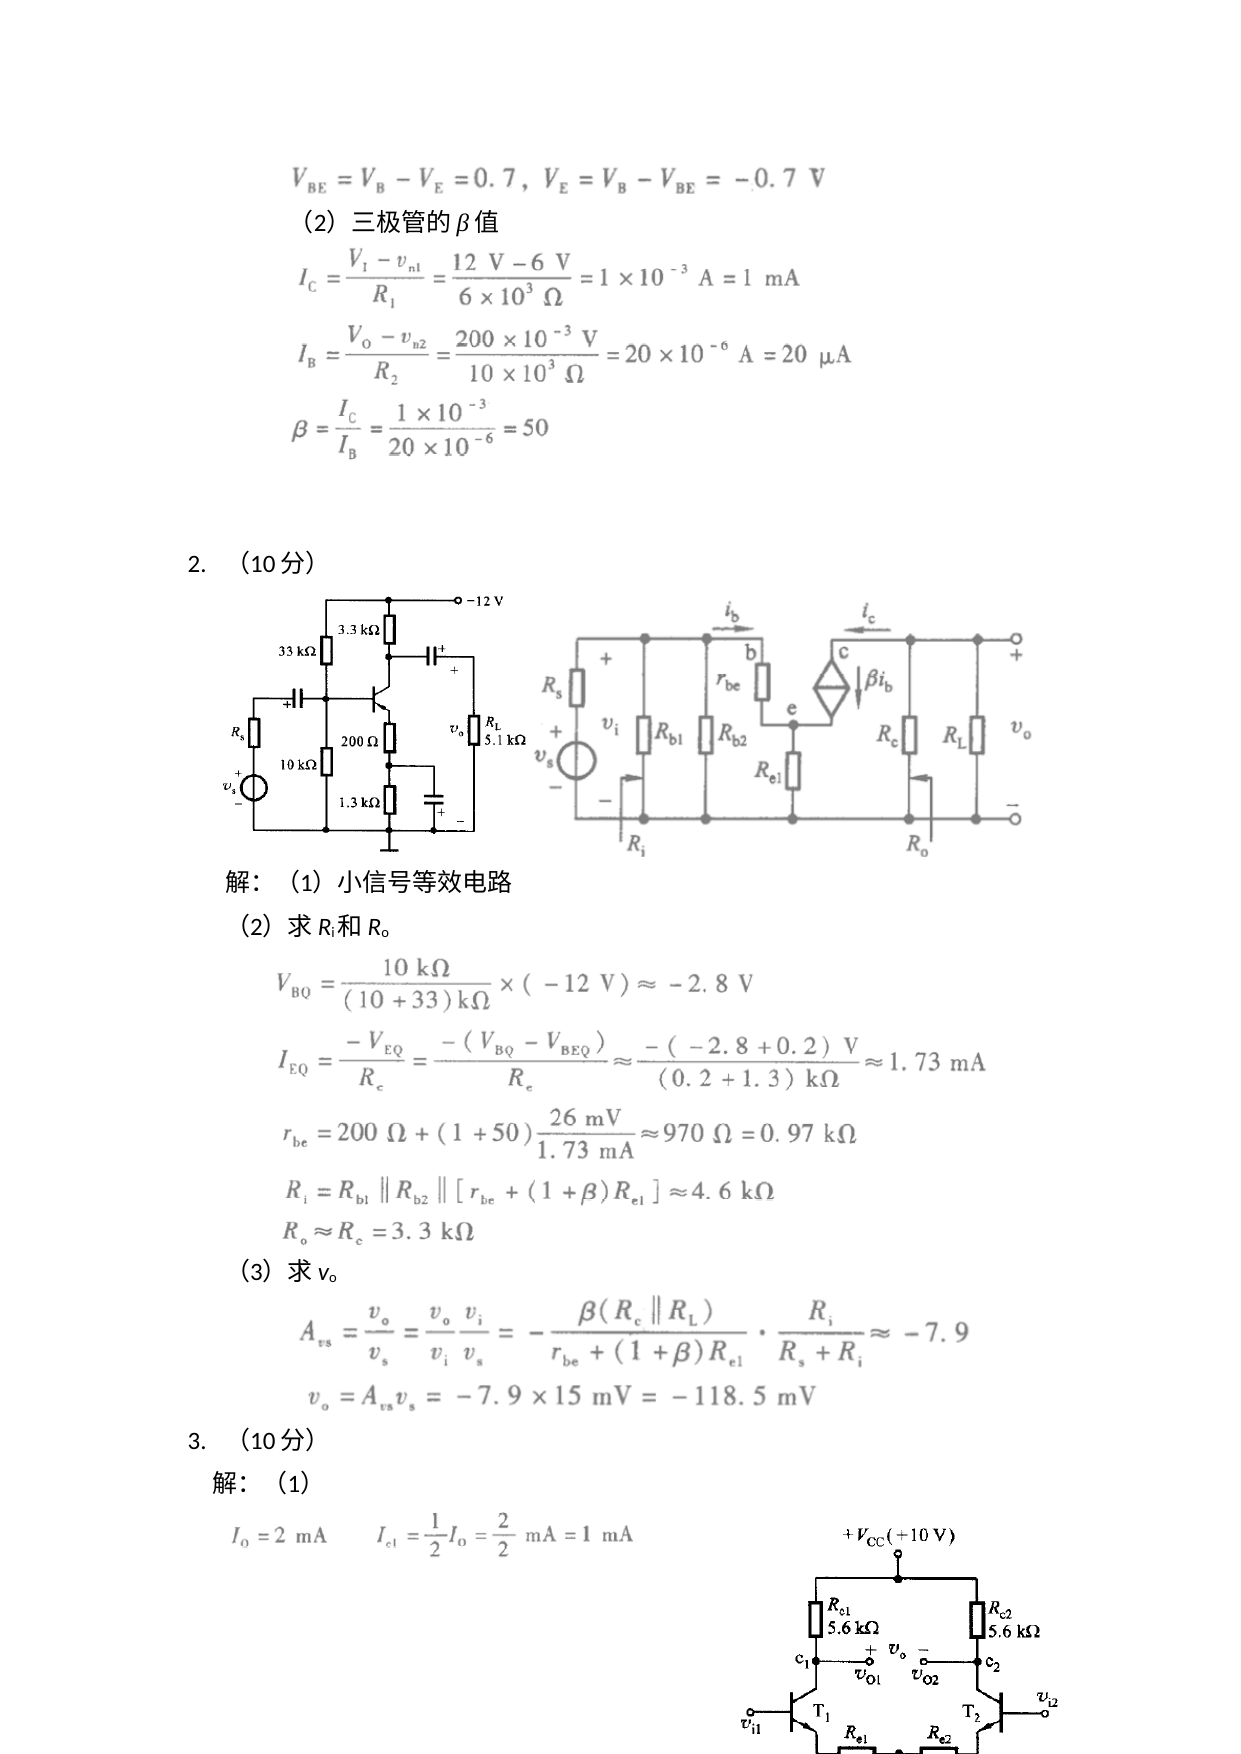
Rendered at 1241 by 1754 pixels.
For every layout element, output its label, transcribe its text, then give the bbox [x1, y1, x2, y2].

text （2）三极管的β值 [187, 203, 1053, 239]
text 解：（1）小信号等效电路 [225, 862, 1053, 899]
text 解：（1） [187, 1464, 1053, 1500]
picture [219, 587, 529, 857]
list （10分） [187, 544, 1053, 580]
list （10分） [187, 1420, 1053, 1457]
text （3）求vo [225, 1251, 1053, 1287]
text （2）求Ri和Ro [225, 906, 1053, 942]
picture [730, 1522, 1061, 1754]
